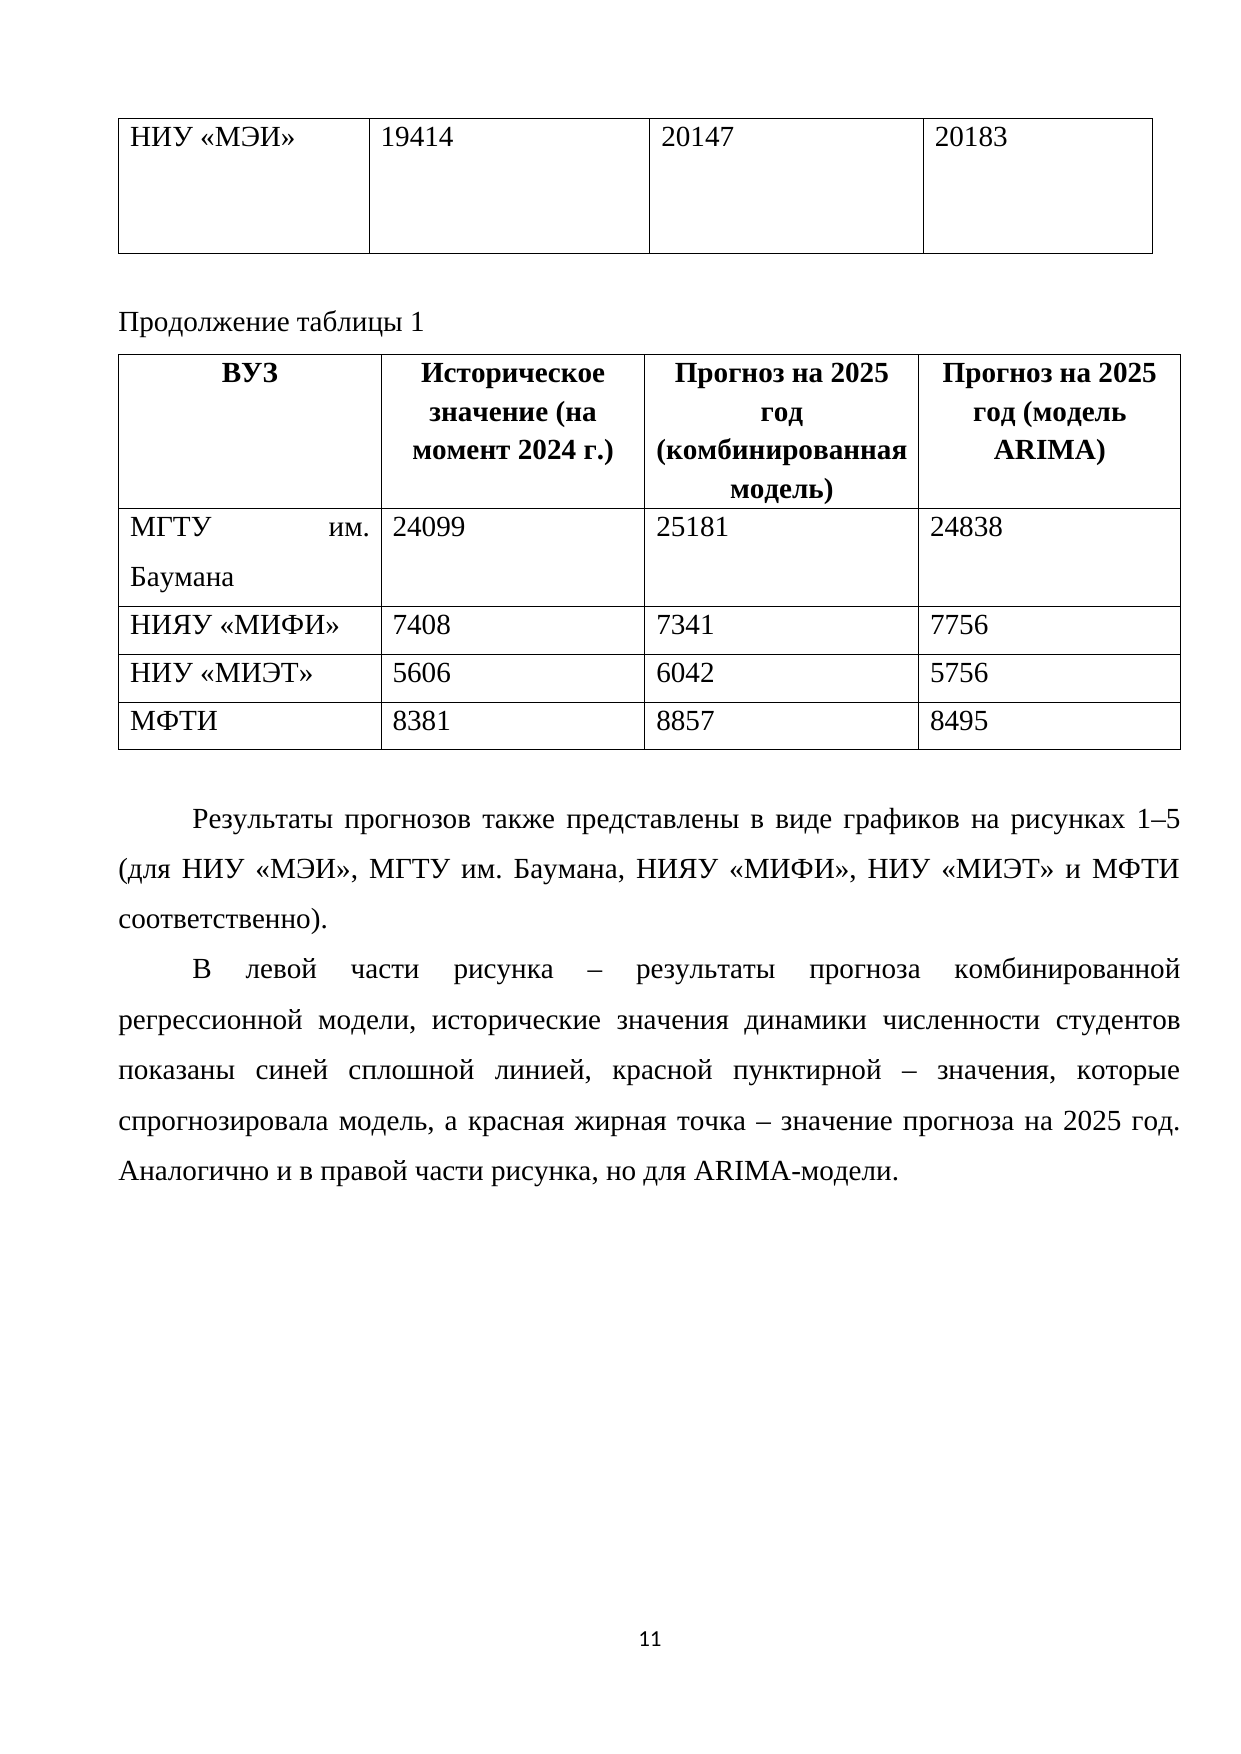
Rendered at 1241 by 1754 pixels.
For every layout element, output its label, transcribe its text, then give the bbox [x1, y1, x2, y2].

table_cell 8381 [382, 703, 644, 749]
table_cell 5756 [919, 655, 1180, 702]
table_header Прогноз на 2025 год (модель ARIMA) [919, 355, 1180, 508]
table_cell МФТИ [119, 703, 381, 749]
table_cell МГТУ им. Баумана [119, 509, 381, 606]
text Продолжение таблицы 1 [118, 304, 1181, 337]
table_cell 8857 [645, 703, 918, 749]
table_cell НИУ «МЭИ» [119, 119, 369, 252]
table_cell 25181 [645, 509, 918, 606]
table_header Историческое значение (на момент 2024 г.) [382, 355, 644, 508]
table_header ВУЗ [119, 355, 381, 508]
table_cell НИУ «МИЭТ» [119, 655, 381, 702]
table_header Прогноз на 2025 год (комбинированная модель) [645, 355, 918, 508]
table_cell 20147 [650, 119, 923, 252]
table_cell 7341 [645, 607, 918, 654]
table_cell 24838 [919, 509, 1180, 606]
table_cell 5606 [382, 655, 644, 702]
text В левой части рисунка – результаты прогноза комбинированной регрессионной модели, исторические значения динамики численности студентов показаны синей сплошной линией, красной пунктирной – значения, которые спрогнозировала модель, а красная жирная точка – значение прогноза на 2025 год. Аналогично и в правой части рисунка, но для ARIMA-модели. [118, 952, 1181, 1186]
table_cell 7408 [382, 607, 644, 654]
table_cell 19414 [370, 119, 649, 252]
table_cell 20183 [924, 119, 1152, 252]
table_cell 8495 [919, 703, 1180, 749]
table_cell 6042 [645, 655, 918, 702]
table_cell 7756 [919, 607, 1180, 654]
text Результаты прогнозов также представлены в виде графиков на рисунках 1–5 (для НИУ «МЭИ», МГТУ им. Баумана, НИЯУ «МИФИ», НИУ «МИЭТ» и МФТИ соответственно). [118, 801, 1181, 935]
table_cell 24099 [382, 509, 644, 606]
table_cell НИЯУ «МИФИ» [119, 607, 381, 654]
